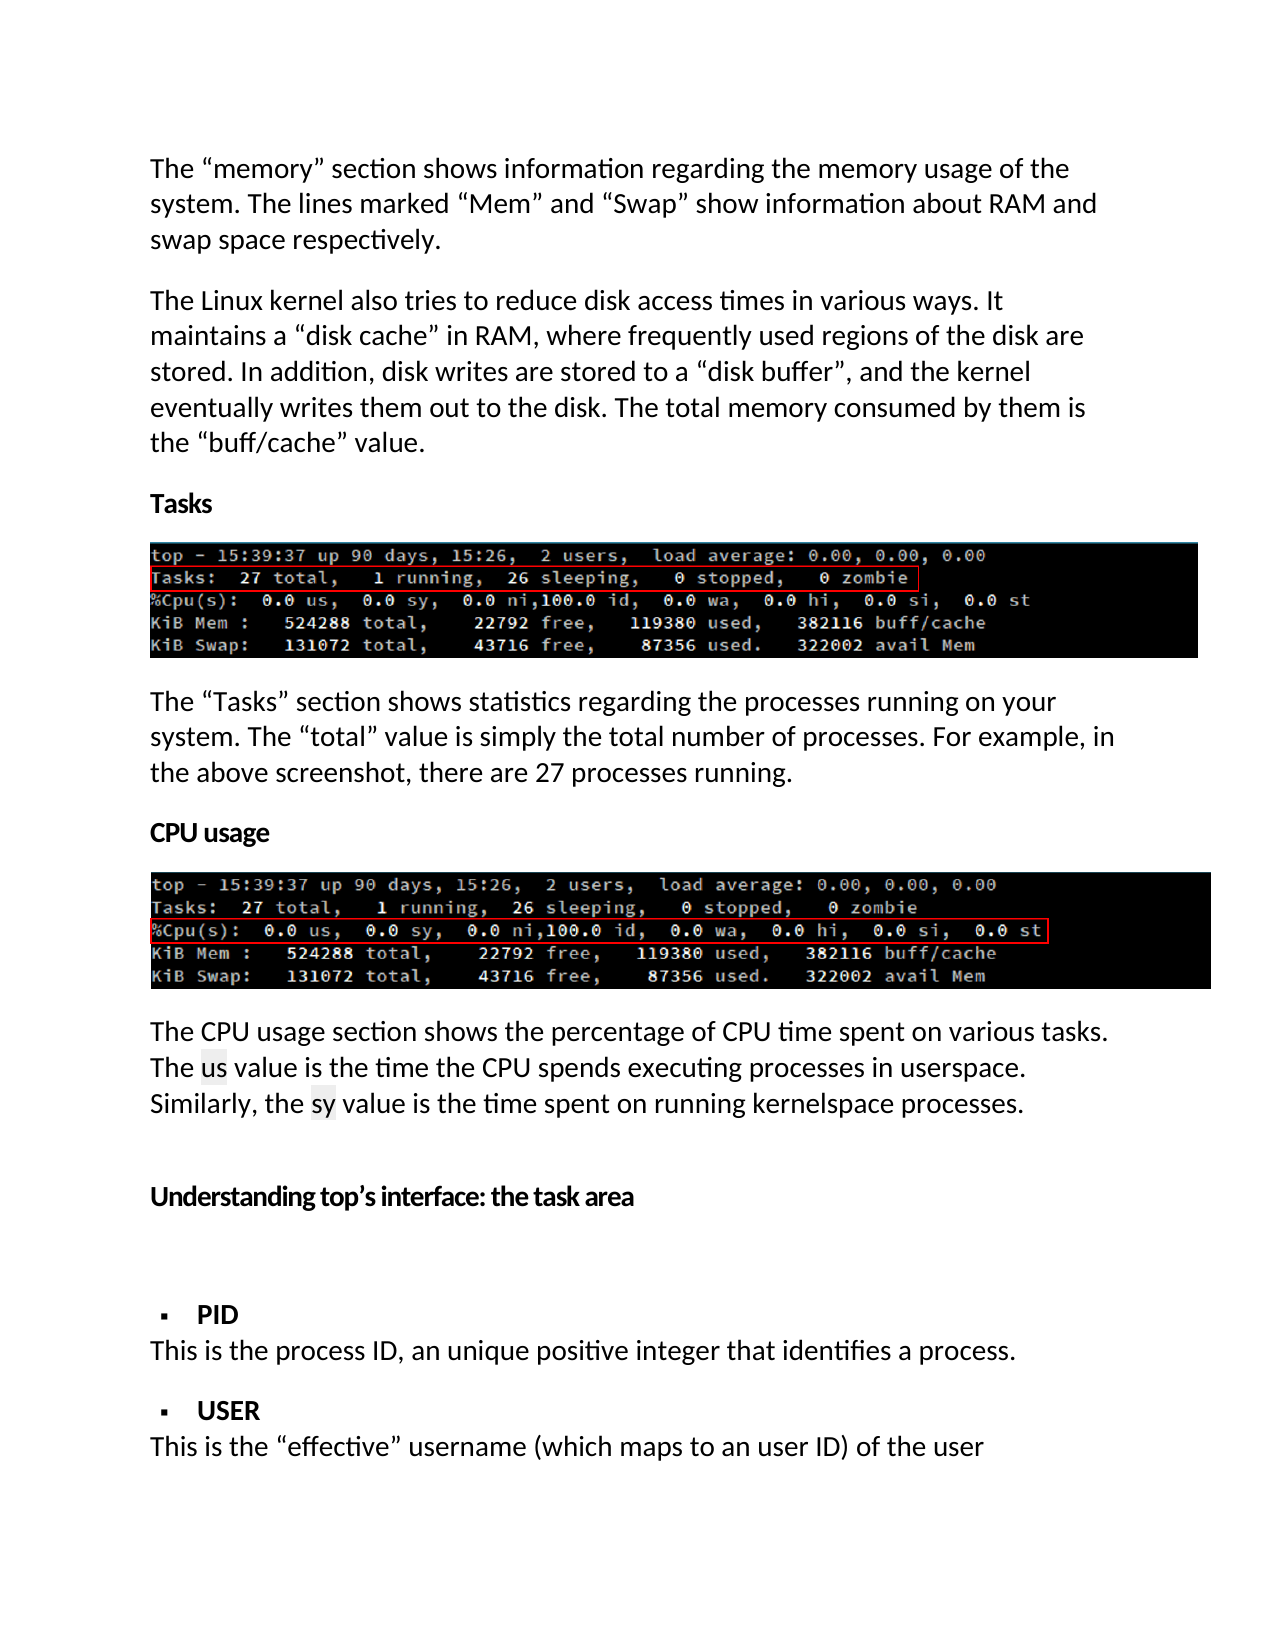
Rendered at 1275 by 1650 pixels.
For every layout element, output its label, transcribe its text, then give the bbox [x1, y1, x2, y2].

list USER [159, 1392, 1125, 1428]
text The “Tasks” section shows statistics regarding the processes running on your system. The “total” value is simply the total number of processes. For example, in the above screenshot, there are 27 processes running. [150, 683, 1125, 789]
text The Linux kernel also tries to reduce disk access times in various ways. It maintains a “disk cache” in RAM, where frequently used regions of the disk are stored. In addition, disk writes are stored to a “disk buffer”, and the kernel eventually writes them out to the disk. The total memory consumed by them is the “buff/cache” value. [150, 282, 1125, 460]
text This is the process ID, an unique positive integer that identifies a process. [150, 1332, 1125, 1367]
subtitle CPU usage [150, 814, 1125, 850]
text This is the “effective” username (which maps to an user ID) of the user [150, 1428, 1125, 1463]
picture [150, 872, 1211, 989]
list PID [159, 1296, 1125, 1332]
text The “memory” section shows information regarding the memory usage of the system. The lines marked “Mem” and “Swap” show information about RAM and swap space respectively. [150, 150, 1125, 257]
subtitle Understanding top’s interface: the task area [150, 1178, 1125, 1213]
subtitle Tasks [150, 485, 1125, 521]
text The CPU usage section shows the percentage of CPU time spent on various tasks. The us value is the time the CPU spends executing processes in userspace. Similarly, the sy value is the time spent on running kernelspace processes. [150, 1013, 1125, 1120]
picture [150, 542, 1198, 658]
